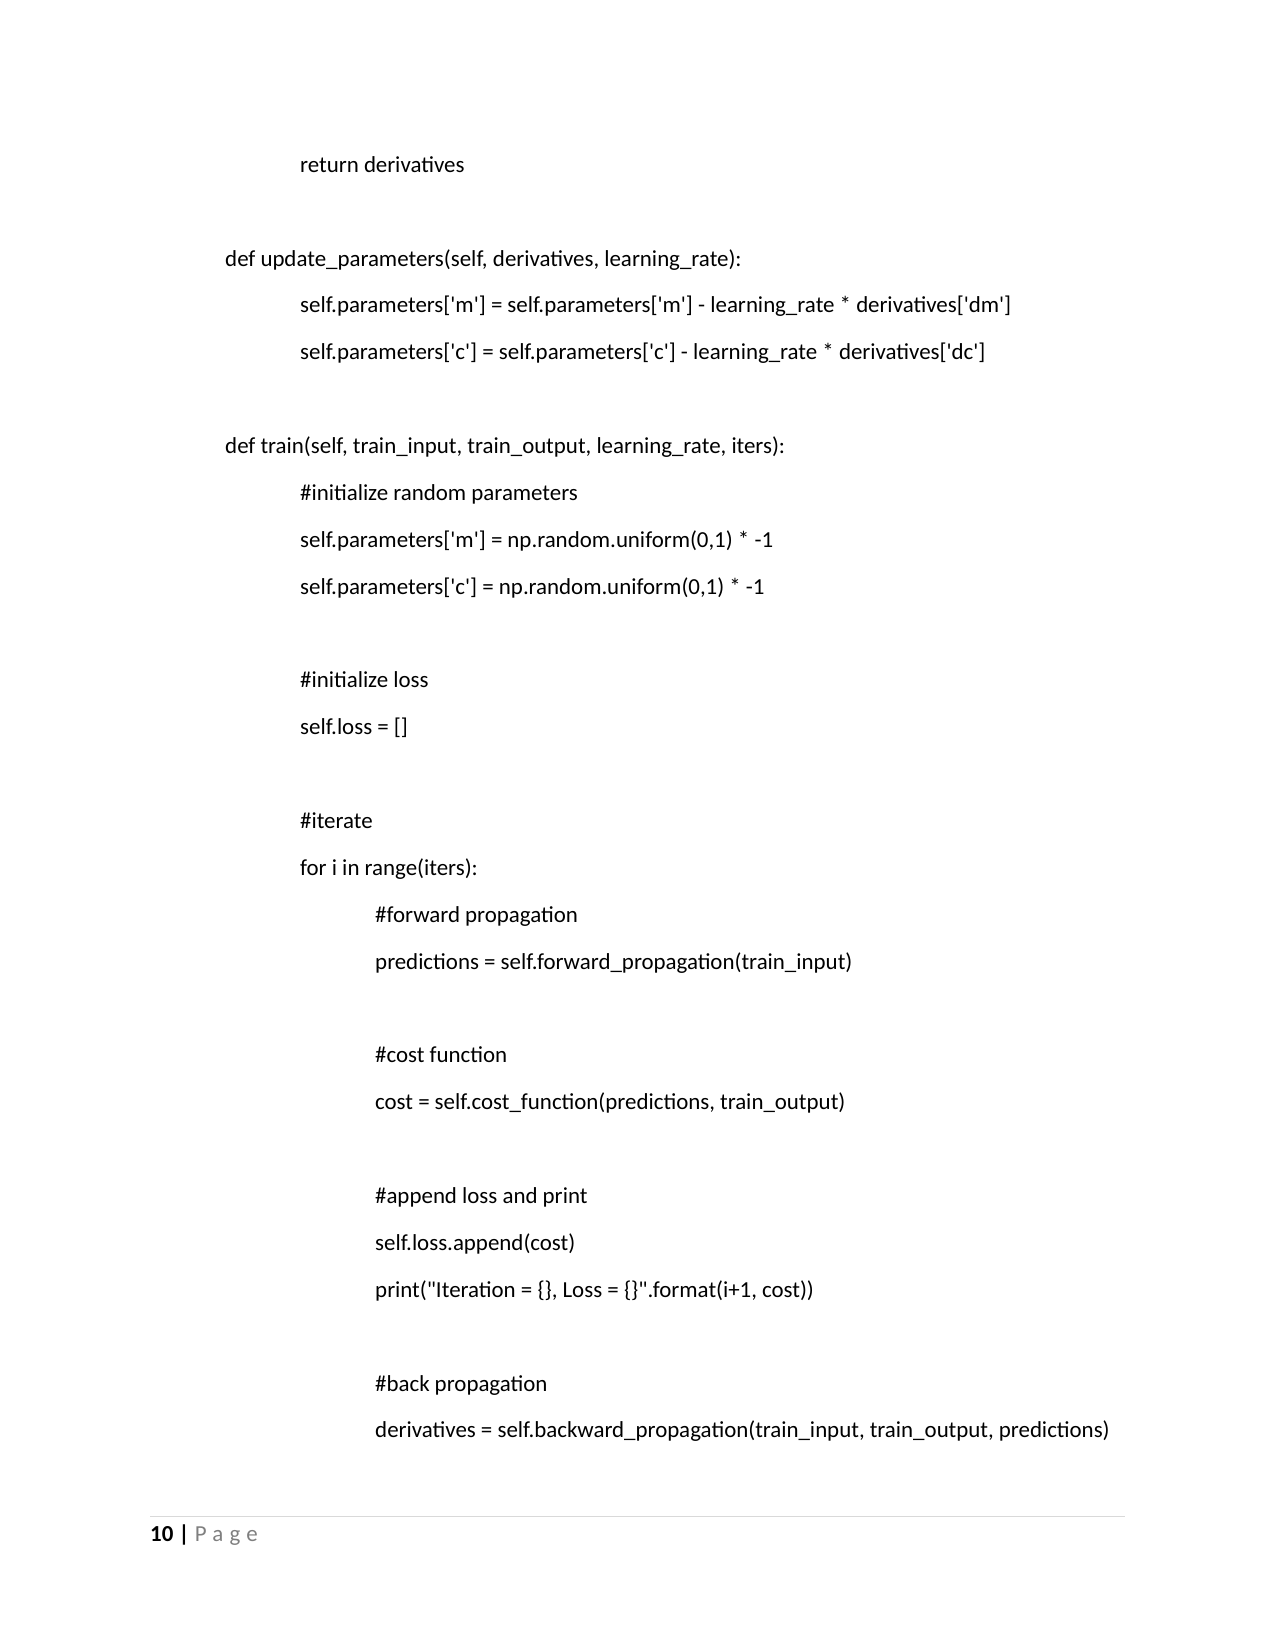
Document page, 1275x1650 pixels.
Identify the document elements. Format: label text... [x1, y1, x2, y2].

text #initialize loss [187, 666, 1125, 694]
text self.loss = [] [187, 712, 1125, 741]
text self.parameters['c'] = self.parameters['c'] - learning_rate * derivatives['dc'] [187, 337, 1125, 366]
text #initialize random parameters [187, 478, 1125, 506]
text self.loss.append(cost) [187, 1228, 1125, 1256]
text #forward propagation [187, 900, 1125, 928]
text self.parameters['m'] = np.random.uniform(0,1) * -1 [187, 525, 1125, 553]
text #cost function [187, 1041, 1125, 1069]
text cost = self.cost_function(predictions, train_output) [187, 1087, 1125, 1116]
text predictions = self.forward_propagation(train_input) [187, 947, 1125, 975]
text for i in range(iters): [187, 853, 1125, 881]
text #back propagation [187, 1369, 1125, 1397]
text print("Iteration = {}, Loss = {}".format(i+1, cost)) [187, 1275, 1125, 1303]
text self.parameters['m'] = self.parameters['m'] - learning_rate * derivatives['dm'] [187, 291, 1125, 319]
text self.parameters['c'] = np.random.uniform(0,1) * -1 [187, 572, 1125, 600]
text return derivatives [187, 150, 1125, 178]
text #iterate [187, 806, 1125, 834]
text #append loss and print [187, 1181, 1125, 1209]
text def update_parameters(self, derivatives, learning_rate): [187, 244, 1125, 272]
text derivatives = self.backward_propagation(train_input, train_output, predictions) [187, 1416, 1125, 1444]
text def train(self, train_input, train_output, learning_rate, iters): [187, 431, 1125, 459]
